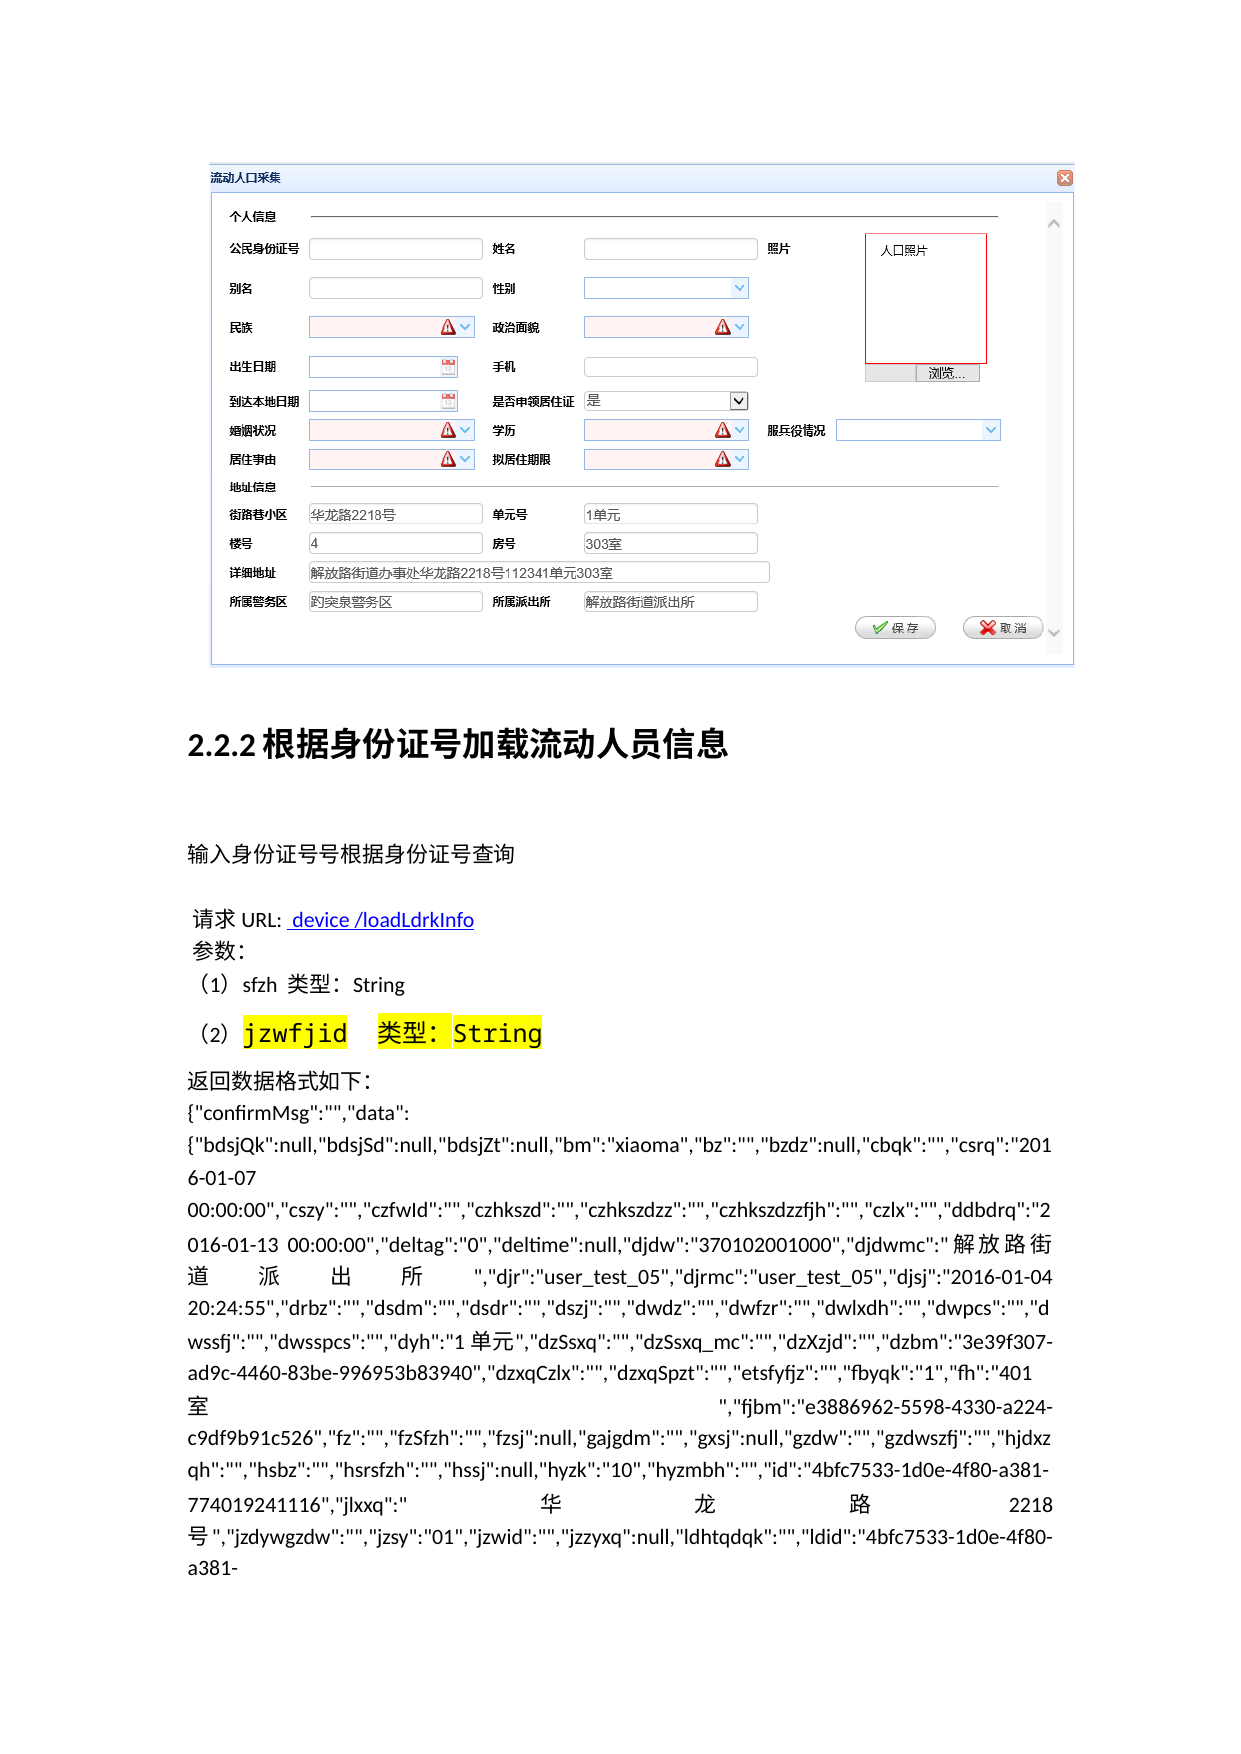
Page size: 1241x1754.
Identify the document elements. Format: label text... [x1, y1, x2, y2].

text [187, 1096, 1053, 1584]
picture [209, 162, 1075, 668]
text 返回数据格式如下： [187, 1064, 1053, 1096]
subtitle 2.2.2根据身份证号加载流动人员信息 [187, 709, 1053, 774]
text 输入身份证号号根据身份证号查询 [187, 836, 1053, 869]
text （1）sfzh 类型：String [187, 966, 1053, 999]
text 参数： [187, 934, 1053, 966]
text 请求 URL: device /loadLdrkInfo [187, 901, 1053, 934]
text （2）jzwfjid 类型：String [187, 999, 1053, 1064]
